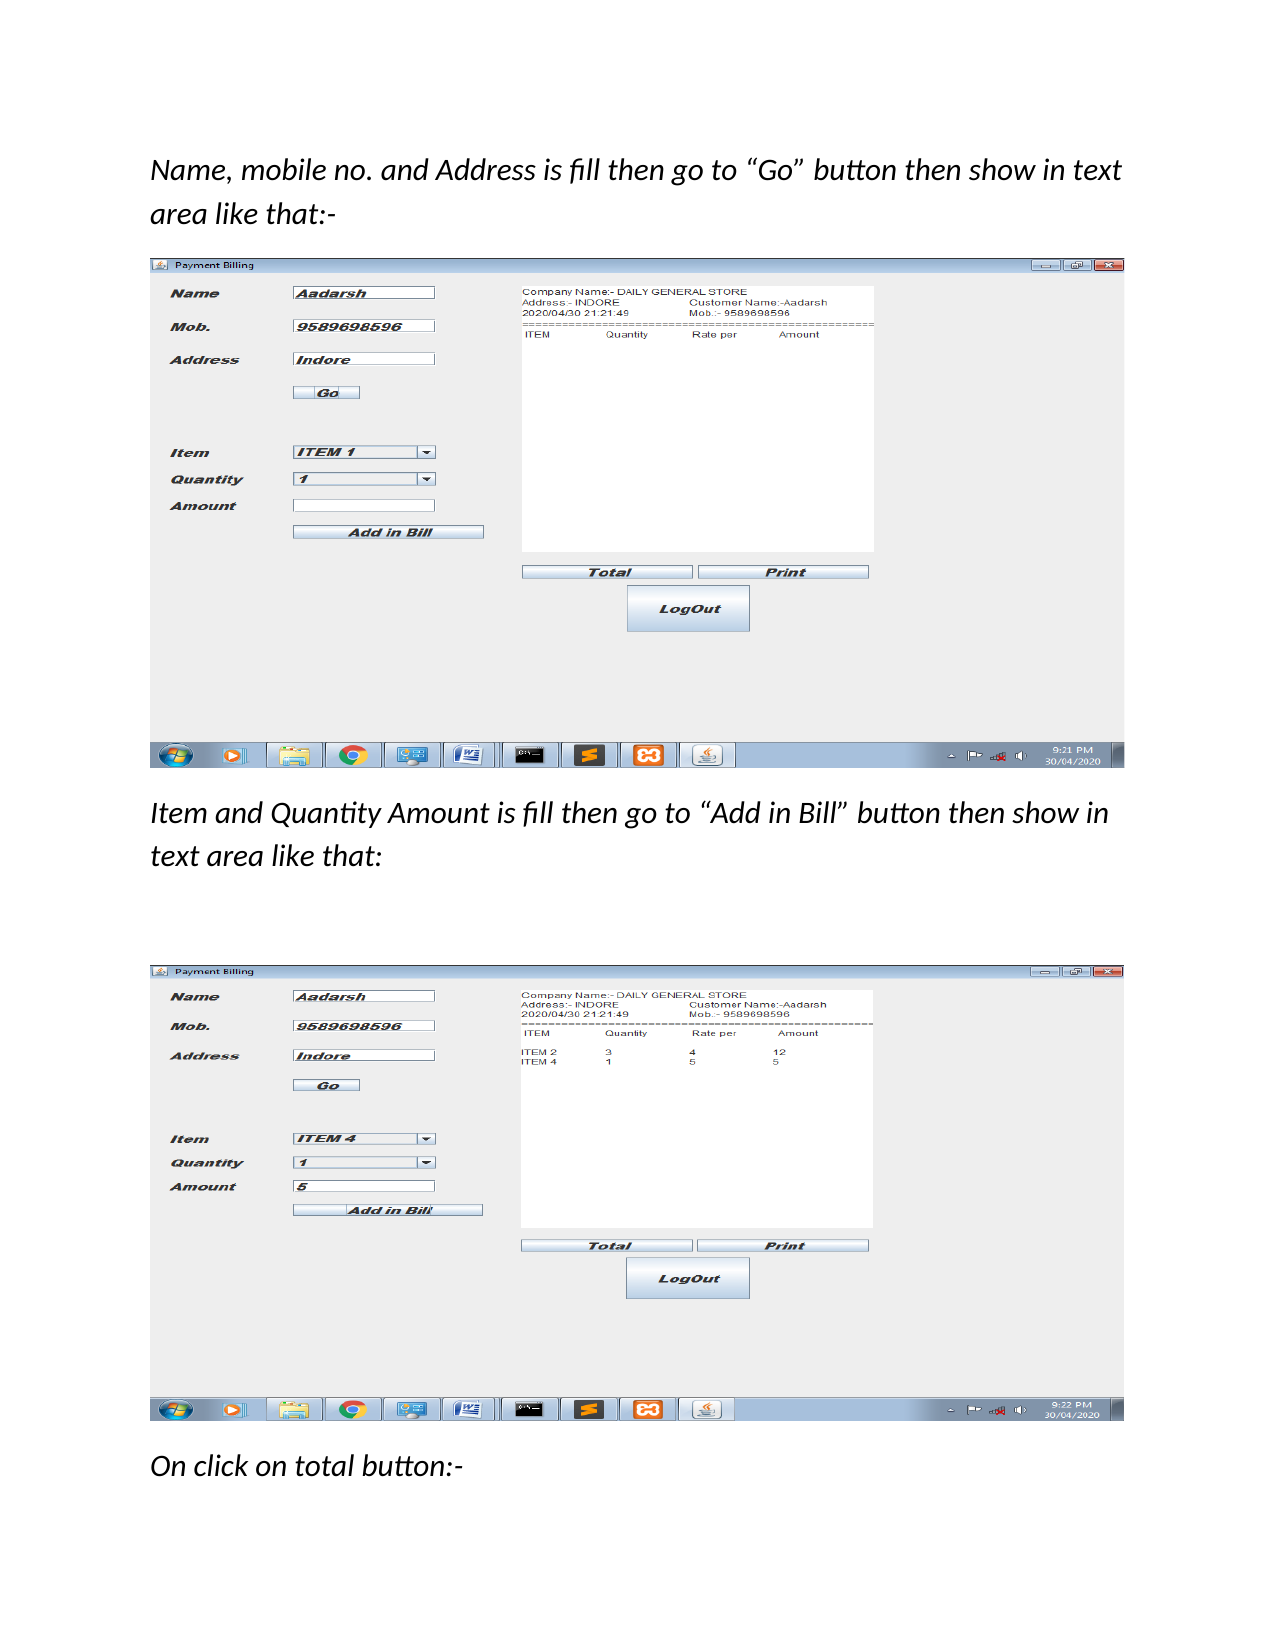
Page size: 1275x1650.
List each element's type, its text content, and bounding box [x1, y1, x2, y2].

picture [150, 965, 1124, 1421]
text On click on total button:- [150, 1446, 1125, 1484]
text Name, mobile no. and Address is fill then go to “Go” button then show in text area like that:- [150, 150, 1125, 232]
picture [150, 258, 1125, 768]
text Item and Quantity Amount is fill then go to “Add in Bill” button then show in text area like that: [150, 793, 1125, 875]
